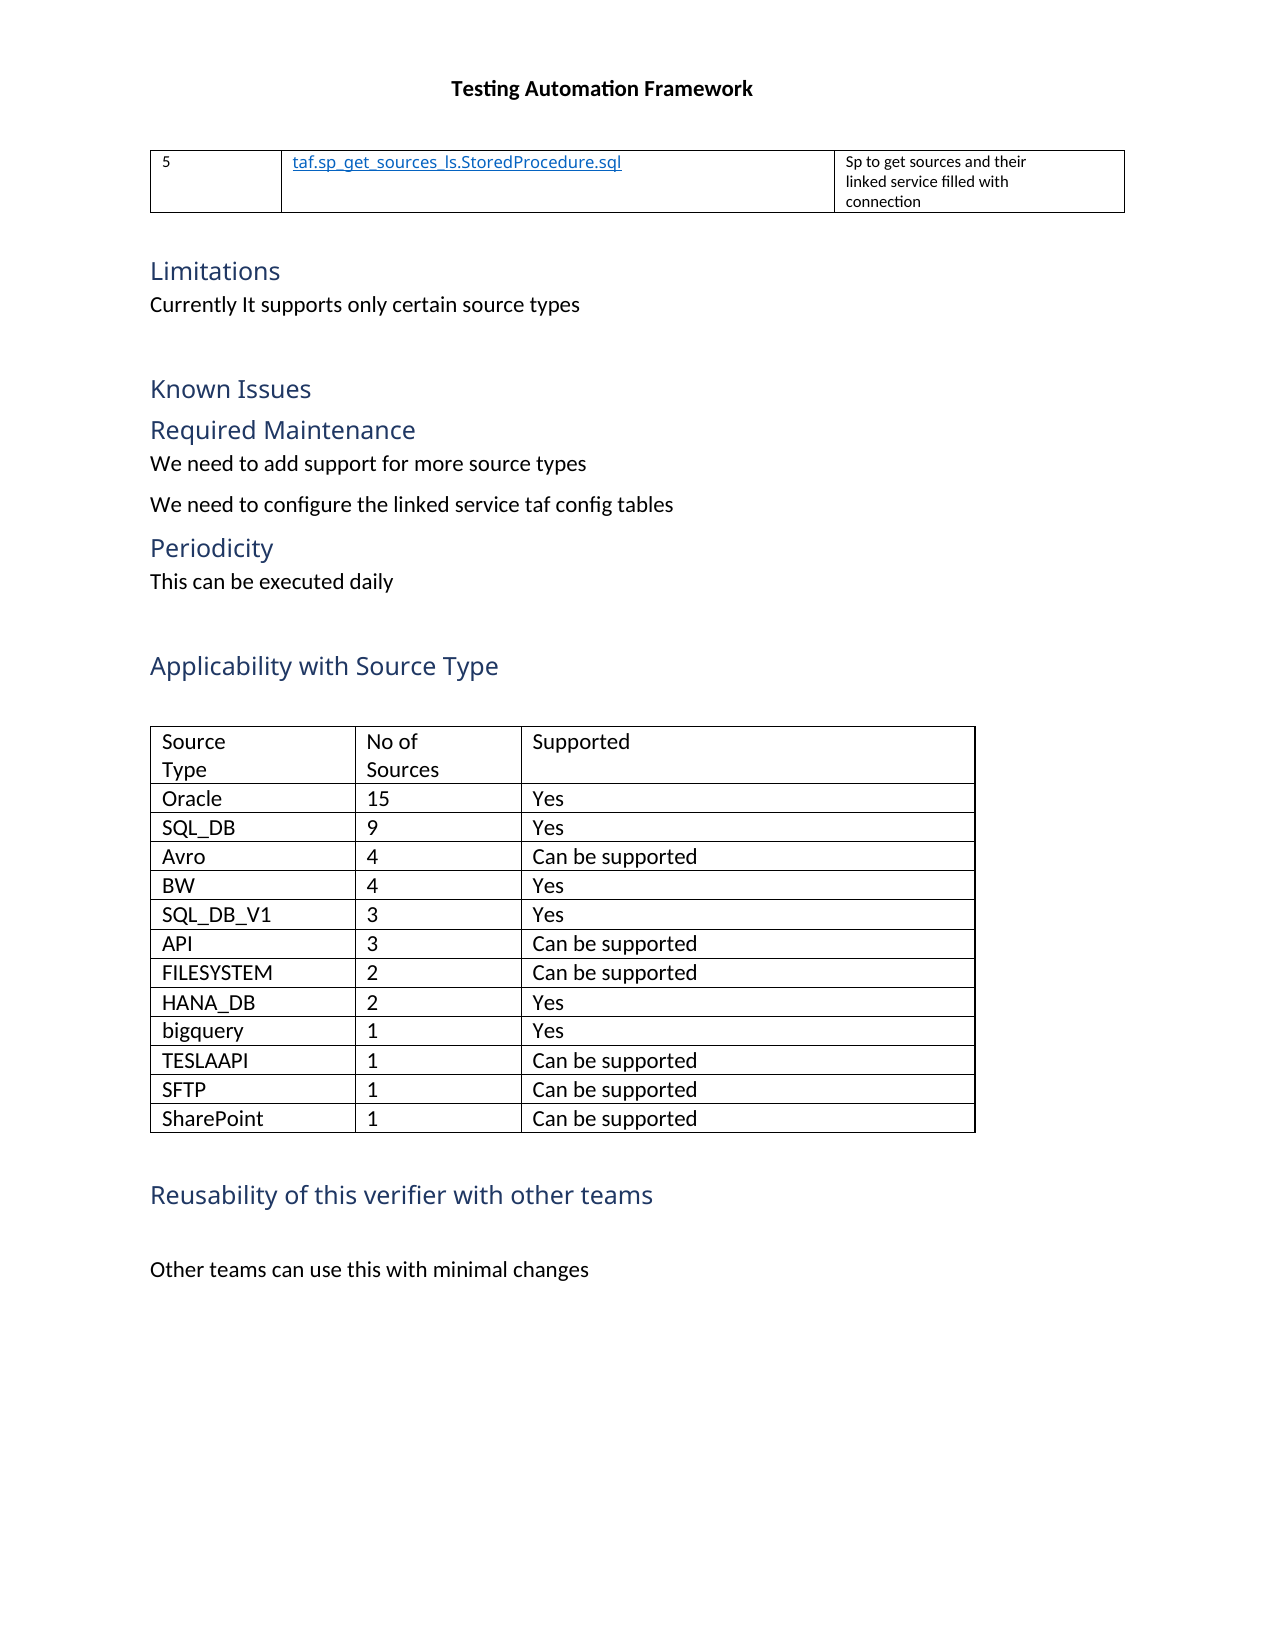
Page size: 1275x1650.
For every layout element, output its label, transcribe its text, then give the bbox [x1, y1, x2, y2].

table_cell Can be supported [522, 842, 974, 870]
table_cell SFTP [151, 1075, 355, 1103]
table_cell SharePoint [151, 1104, 355, 1132]
table_cell Yes [522, 988, 974, 1016]
table_cell 4 [356, 842, 521, 870]
subtitle Limitations [150, 254, 1054, 288]
table_cell Can be supported [522, 1104, 974, 1132]
text We need to configure the linked service taf config tables [150, 490, 1054, 518]
table_cell Oracle [151, 784, 355, 812]
table_cell 1 [356, 1017, 521, 1045]
table_cell Sp to get sources and their linked service filled with connection [835, 151, 1124, 212]
table_header No of Sources [356, 727, 521, 783]
table_cell 5 [151, 151, 281, 212]
table_cell FILESYSTEM [151, 959, 355, 987]
table_cell Can be supported [522, 930, 974, 957]
subtitle Applicability with Source Type [150, 649, 1054, 683]
subtitle Required Maintenance [150, 413, 1054, 447]
text Currently It supports only certain source types [150, 290, 1054, 318]
table_cell 9 [356, 813, 521, 841]
table_cell Yes [522, 871, 974, 899]
table_cell 2 [356, 959, 521, 987]
subtitle Periodicity [150, 531, 1054, 565]
table_cell Can be supported [522, 1046, 974, 1074]
table_cell 1 [356, 1046, 521, 1074]
table_cell Can be supported [522, 959, 974, 987]
table_cell TESLAAPI [151, 1046, 355, 1074]
text This can be executed daily [150, 567, 1054, 595]
table_cell Avro [151, 842, 355, 870]
table_cell 3 [356, 930, 521, 957]
table_cell SQL_DB [151, 813, 355, 841]
table_cell API [151, 930, 355, 957]
table_cell Yes [522, 813, 974, 841]
table_header Supported [522, 727, 974, 783]
table_cell taf.sp_get_sources_ls.StoredProcedure.sql [282, 151, 834, 212]
subtitle Reusability of this verifier with other teams [150, 1178, 1054, 1212]
table_header Source Type [151, 727, 355, 783]
table_cell Yes [522, 784, 974, 812]
table_cell Can be supported [522, 1075, 974, 1103]
table_cell 1 [356, 1075, 521, 1103]
table_cell 2 [356, 988, 521, 1016]
table_cell 15 [356, 784, 521, 812]
table_cell 4 [356, 871, 521, 899]
text Other teams can use this with minimal changes [150, 1255, 1054, 1283]
table_cell SQL_DB_V1 [151, 900, 355, 928]
table_cell BW [151, 871, 355, 899]
table_cell 3 [356, 900, 521, 928]
table_cell Yes [522, 1017, 974, 1045]
table_cell bigquery [151, 1017, 355, 1045]
table_cell HANA_DB [151, 988, 355, 1016]
table_cell Yes [522, 900, 974, 928]
subtitle Known Issues [150, 372, 1054, 406]
table_cell 1 [356, 1104, 521, 1132]
text We need to add support for more source types [150, 449, 1054, 477]
